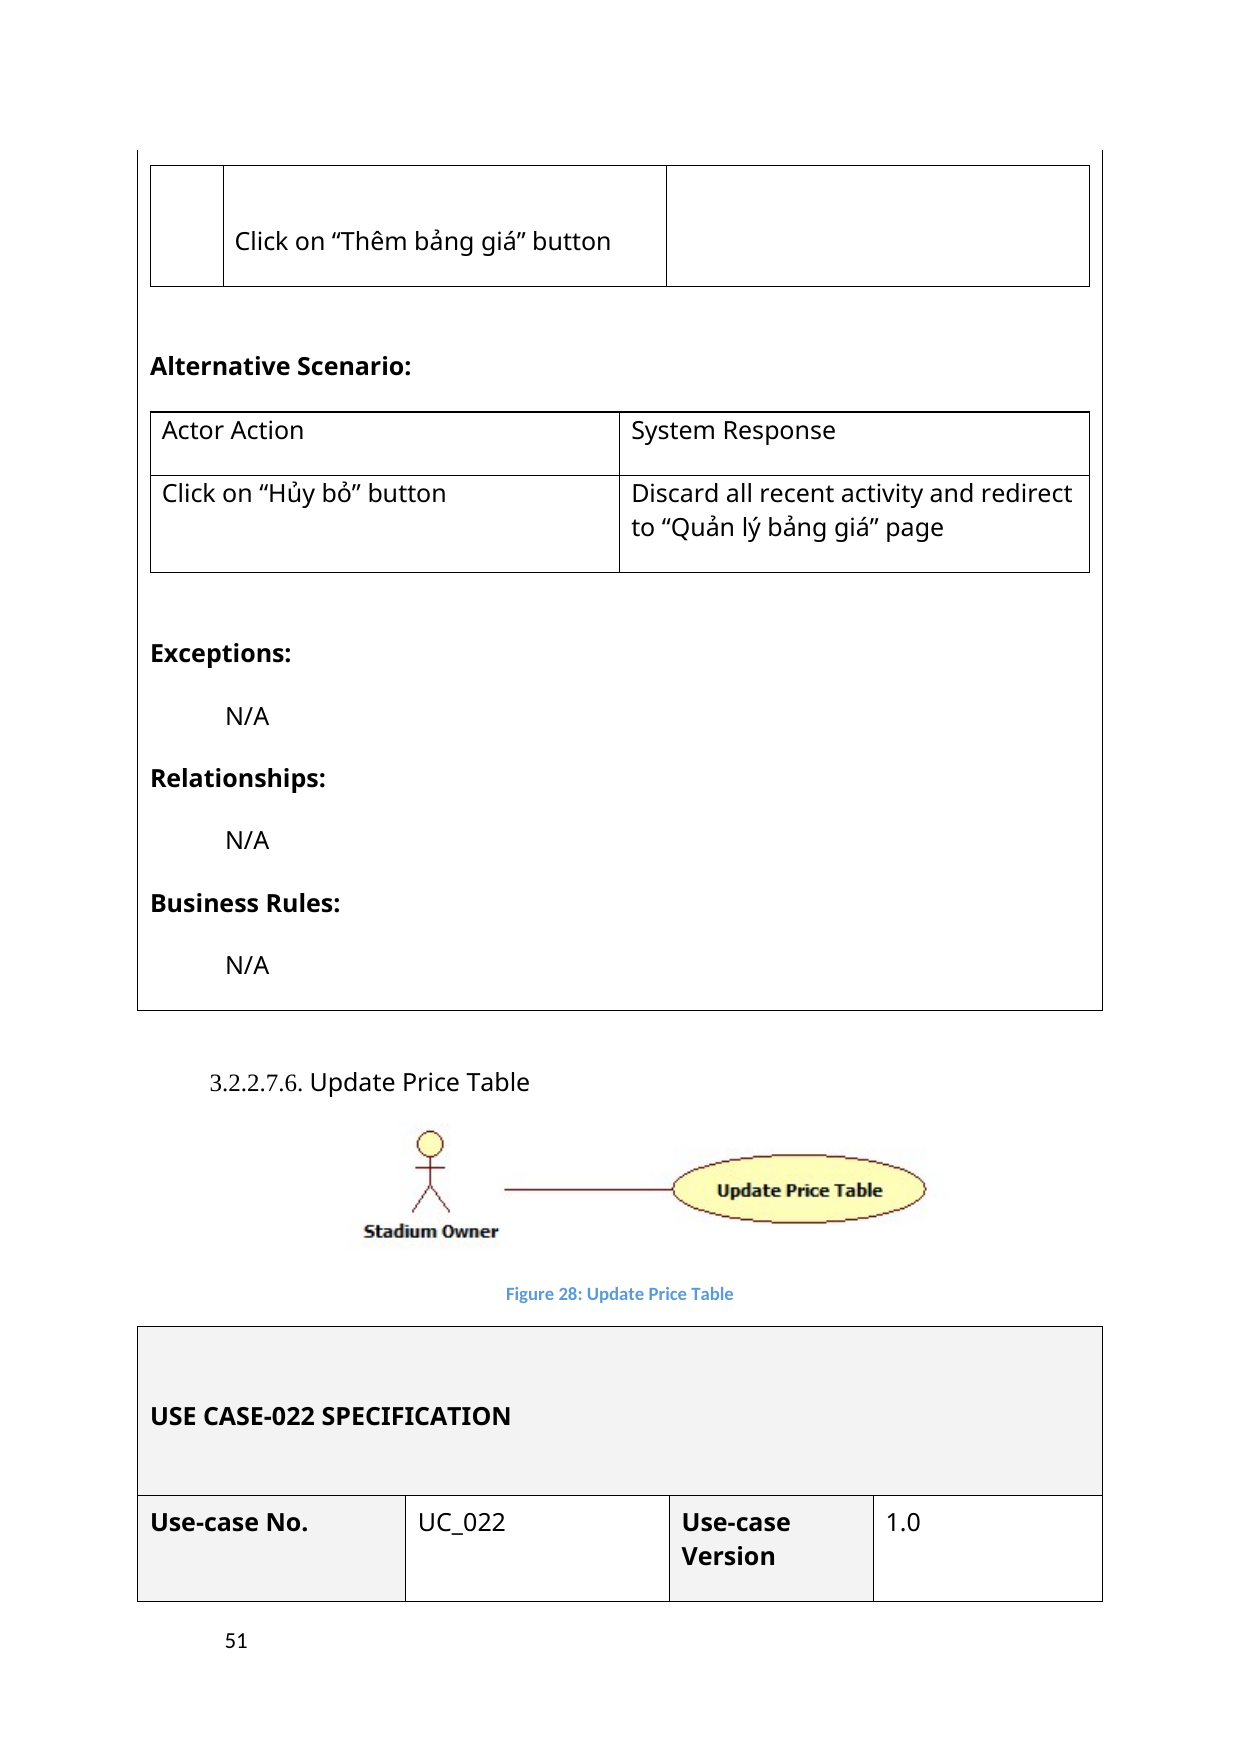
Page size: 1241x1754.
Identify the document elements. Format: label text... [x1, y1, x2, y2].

table_cell Use-case Version [670, 1496, 873, 1601]
picture [325, 1098, 958, 1282]
table_cell UC_022 [406, 1496, 669, 1601]
table_header USE CASE-022 SPECIFICATION [138, 1327, 1102, 1495]
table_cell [138, 156, 1102, 1010]
table_cell Use-case No. [138, 1496, 405, 1601]
subtitle Update Price Table [209, 1065, 1090, 1098]
table_cell 1.0 [874, 1496, 1102, 1601]
